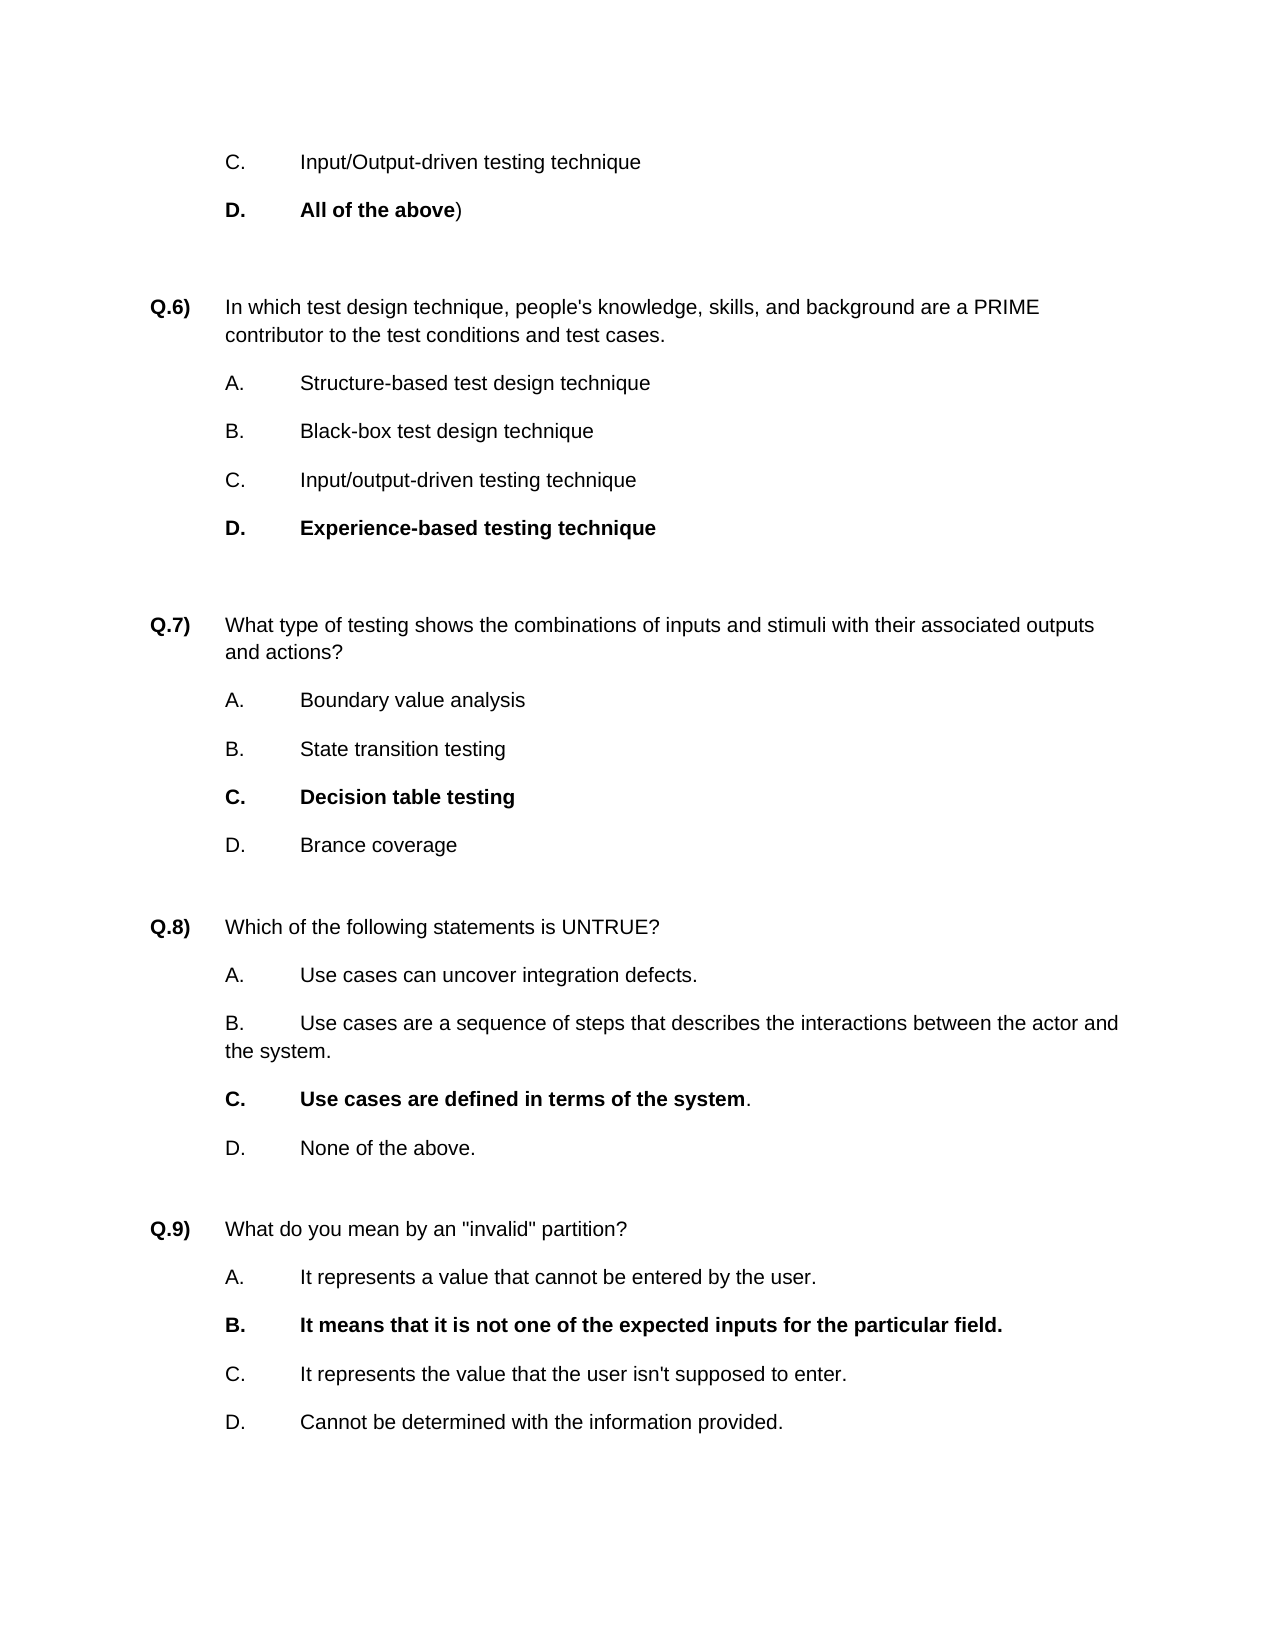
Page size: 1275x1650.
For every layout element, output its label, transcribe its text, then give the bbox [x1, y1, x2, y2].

text D. Brance coverage [150, 833, 1125, 889]
text A. It represents a value that cannot be entered by the user. [150, 1265, 1125, 1289]
text B. State transition testing [150, 737, 1125, 761]
text B. It means that it is not one of the expected inputs for the particular field. [150, 1313, 1125, 1337]
text A. Structure-based test design technique [150, 371, 1125, 395]
text D. None of the above. [150, 1135, 1125, 1191]
text B. Black-box test design technique [150, 419, 1125, 443]
text D. All of the above) [150, 198, 1125, 222]
text A. Boundary value analysis [150, 688, 1125, 712]
text C. Input/Output-driven testing technique [150, 150, 1125, 174]
text D. Cannot be determined with the information provided. [150, 1410, 1125, 1434]
text C. It represents the value that the user isn't supposed to enter. [150, 1361, 1125, 1385]
text Q.9) What do you mean by an "invalid" partition? [150, 1216, 1125, 1240]
text C. Input/output-driven testing technique [150, 467, 1125, 491]
text Q.8) Which of the following statements is UNTRUE? [150, 914, 1125, 938]
text Q.7) What type of testing shows the combinations of inputs and stimuli with their associated outputs and actions? [150, 612, 1125, 664]
text B. Use cases are a sequence of steps that describes the interactions between the actor and the system. [150, 1011, 1125, 1063]
text C. Use cases are defined in terms of the system. [150, 1087, 1125, 1111]
text C. Decision table testing [150, 785, 1125, 809]
text D. Experience-based testing technique [150, 516, 1125, 540]
text Q.6) In which test design technique, people's knowledge, skills, and background are a PRIME contributor to the test conditions and test cases. [150, 295, 1125, 346]
text A. Use cases can uncover integration defects. [150, 963, 1125, 987]
